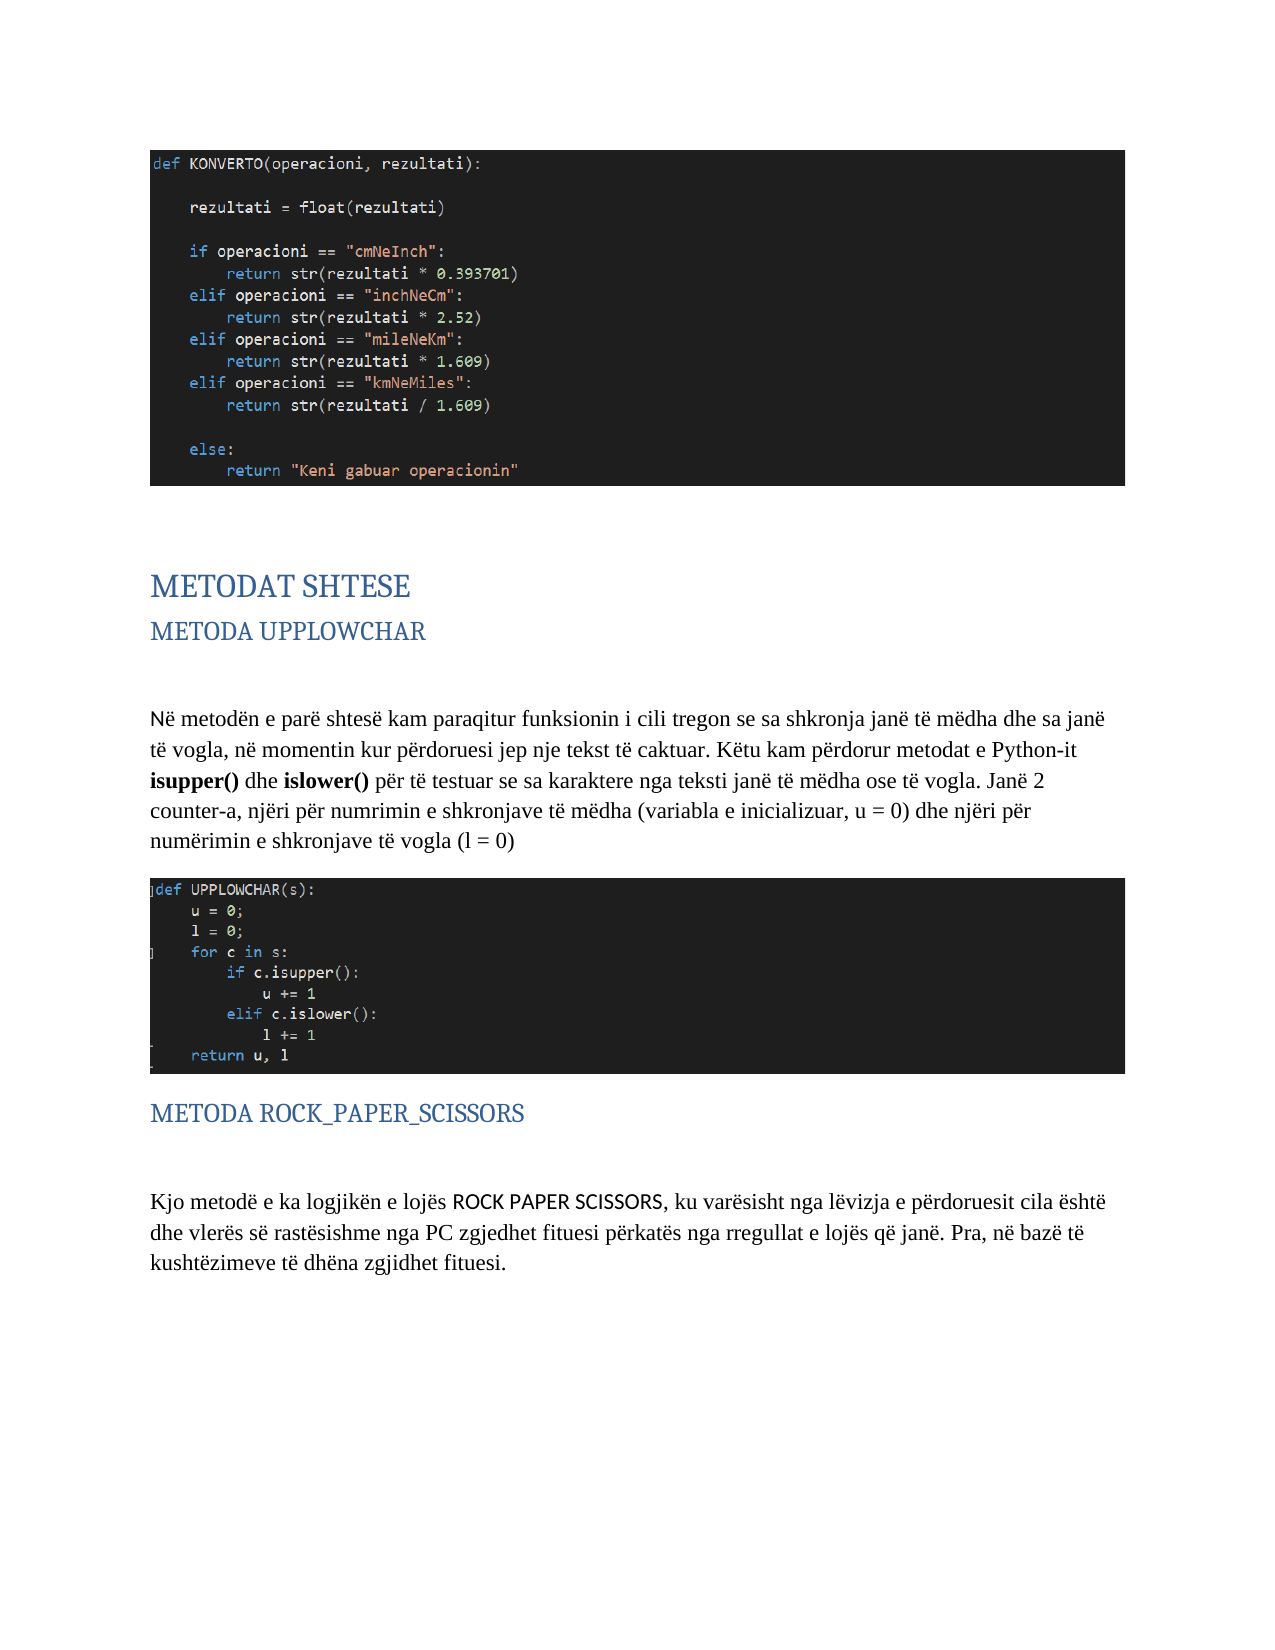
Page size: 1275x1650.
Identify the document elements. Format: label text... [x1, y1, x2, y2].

picture [150, 878, 1125, 1074]
text Kjo metodë e ka logjikën e lojës ROCK PAPER SCISSORS, ku varësisht nga lëvizja e përdoruesit cila është dhe vlerës së rastësishme nga PC zgjedhet fituesi përkatës nga rregullat e lojës që janë. Pra, në bazë të kushtëzimeve të dhëna zgjidhet fituesi. [150, 1187, 1125, 1275]
text Në metodën e parë shtesë kam paraqitur funksionin i cili tregon se sa shkronja janë të mëdha dhe sa janë të vogla, në momentin kur përdoruesi jep nje tekst të caktuar. Këtu kam përdorur metodat e Python-it isupper() dhe islower() për të testuar se sa karaktere nga teksti janë të mëdha ose të vogla. Janë 2 counter-a, njëri për numrimin e shkronjave të mëdha (variabla e inicializuar, u = 0) dhe njëri për numërimin e shkronjave të vogla (l = 0) [150, 704, 1125, 853]
subtitle METODAT SHTESE [150, 568, 1125, 606]
picture [150, 150, 1125, 486]
subtitle METODA ROCK_PAPER_SCISSORS [150, 1098, 1125, 1129]
subtitle METODA UPPLOWCHAR [150, 616, 1125, 647]
